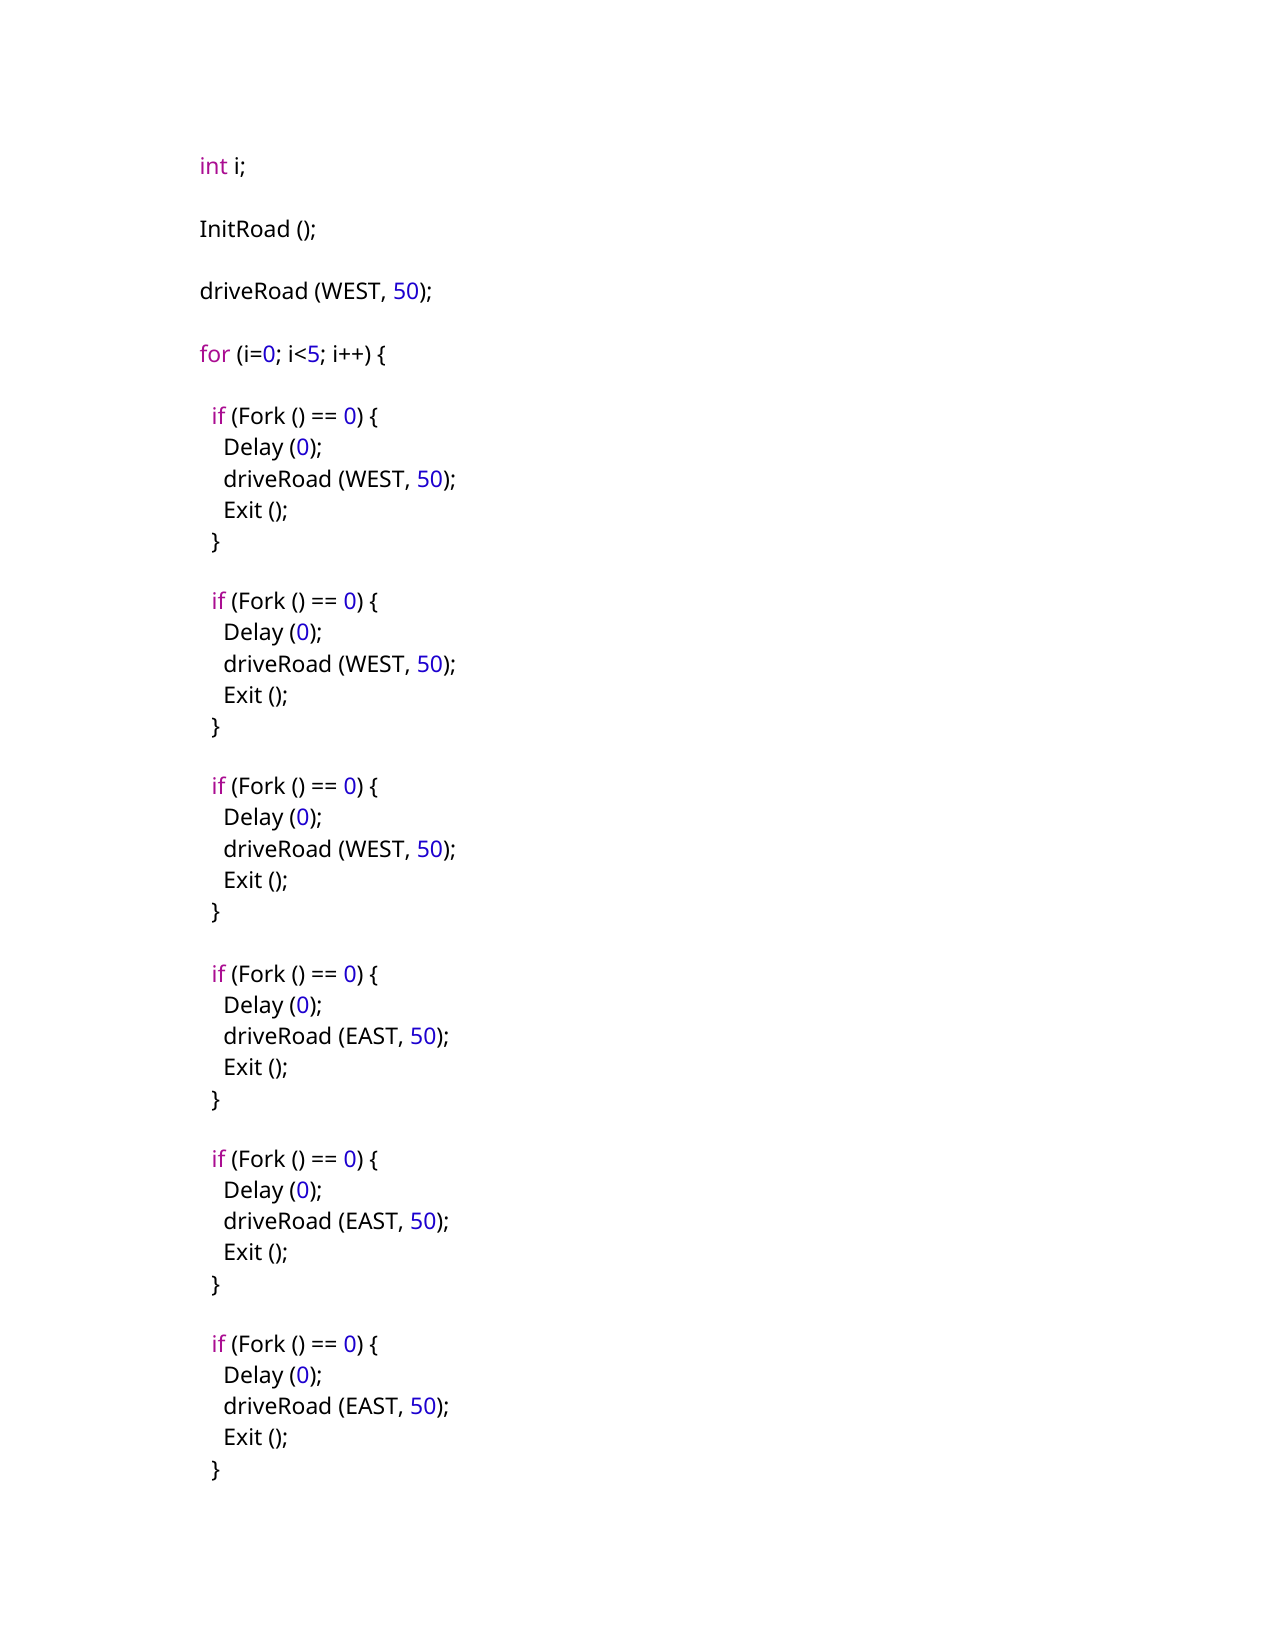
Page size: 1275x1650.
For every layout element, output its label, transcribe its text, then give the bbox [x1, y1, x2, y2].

text Exit (); [187, 864, 1087, 895]
text driveRoad (EAST, 50); [187, 1205, 1087, 1236]
text } [187, 710, 1087, 741]
text } [187, 1267, 1087, 1299]
text Exit (); [187, 679, 1087, 710]
text driveRoad (EAST, 50); [187, 1390, 1087, 1421]
text } [187, 1082, 1087, 1114]
text if (Fork () == 0) { [187, 400, 1087, 431]
text if (Fork () == 0) { [187, 1327, 1087, 1359]
text } [187, 895, 1087, 926]
text Delay (0); [187, 1174, 1087, 1205]
text if (Fork () == 0) { [187, 957, 1087, 989]
text Exit (); [187, 494, 1087, 525]
text driveRoad (WEST, 50); [187, 647, 1087, 679]
text if (Fork () == 0) { [187, 585, 1087, 616]
text } [187, 525, 1087, 556]
text Delay (0); [187, 1359, 1087, 1390]
text InitRoad (); [187, 212, 1087, 244]
text Exit (); [187, 1051, 1087, 1082]
text Exit (); [187, 1421, 1087, 1452]
text driveRoad (WEST, 50); [187, 275, 1087, 306]
text Exit (); [187, 1236, 1087, 1267]
text Delay (0); [187, 801, 1087, 832]
text Delay (0); [187, 431, 1087, 462]
text for (i=0; i<5; i++) { [187, 337, 1087, 369]
text int i; [187, 150, 1087, 181]
text driveRoad (EAST, 50); [187, 1020, 1087, 1051]
text if (Fork () == 0) { [187, 1142, 1087, 1174]
text driveRoad (WEST, 50); [187, 832, 1087, 864]
text Delay (0); [187, 616, 1087, 647]
text if (Fork () == 0) { [187, 770, 1087, 801]
text Delay (0); [187, 989, 1087, 1020]
text } [187, 1452, 1087, 1484]
text driveRoad (WEST, 50); [187, 462, 1087, 494]
